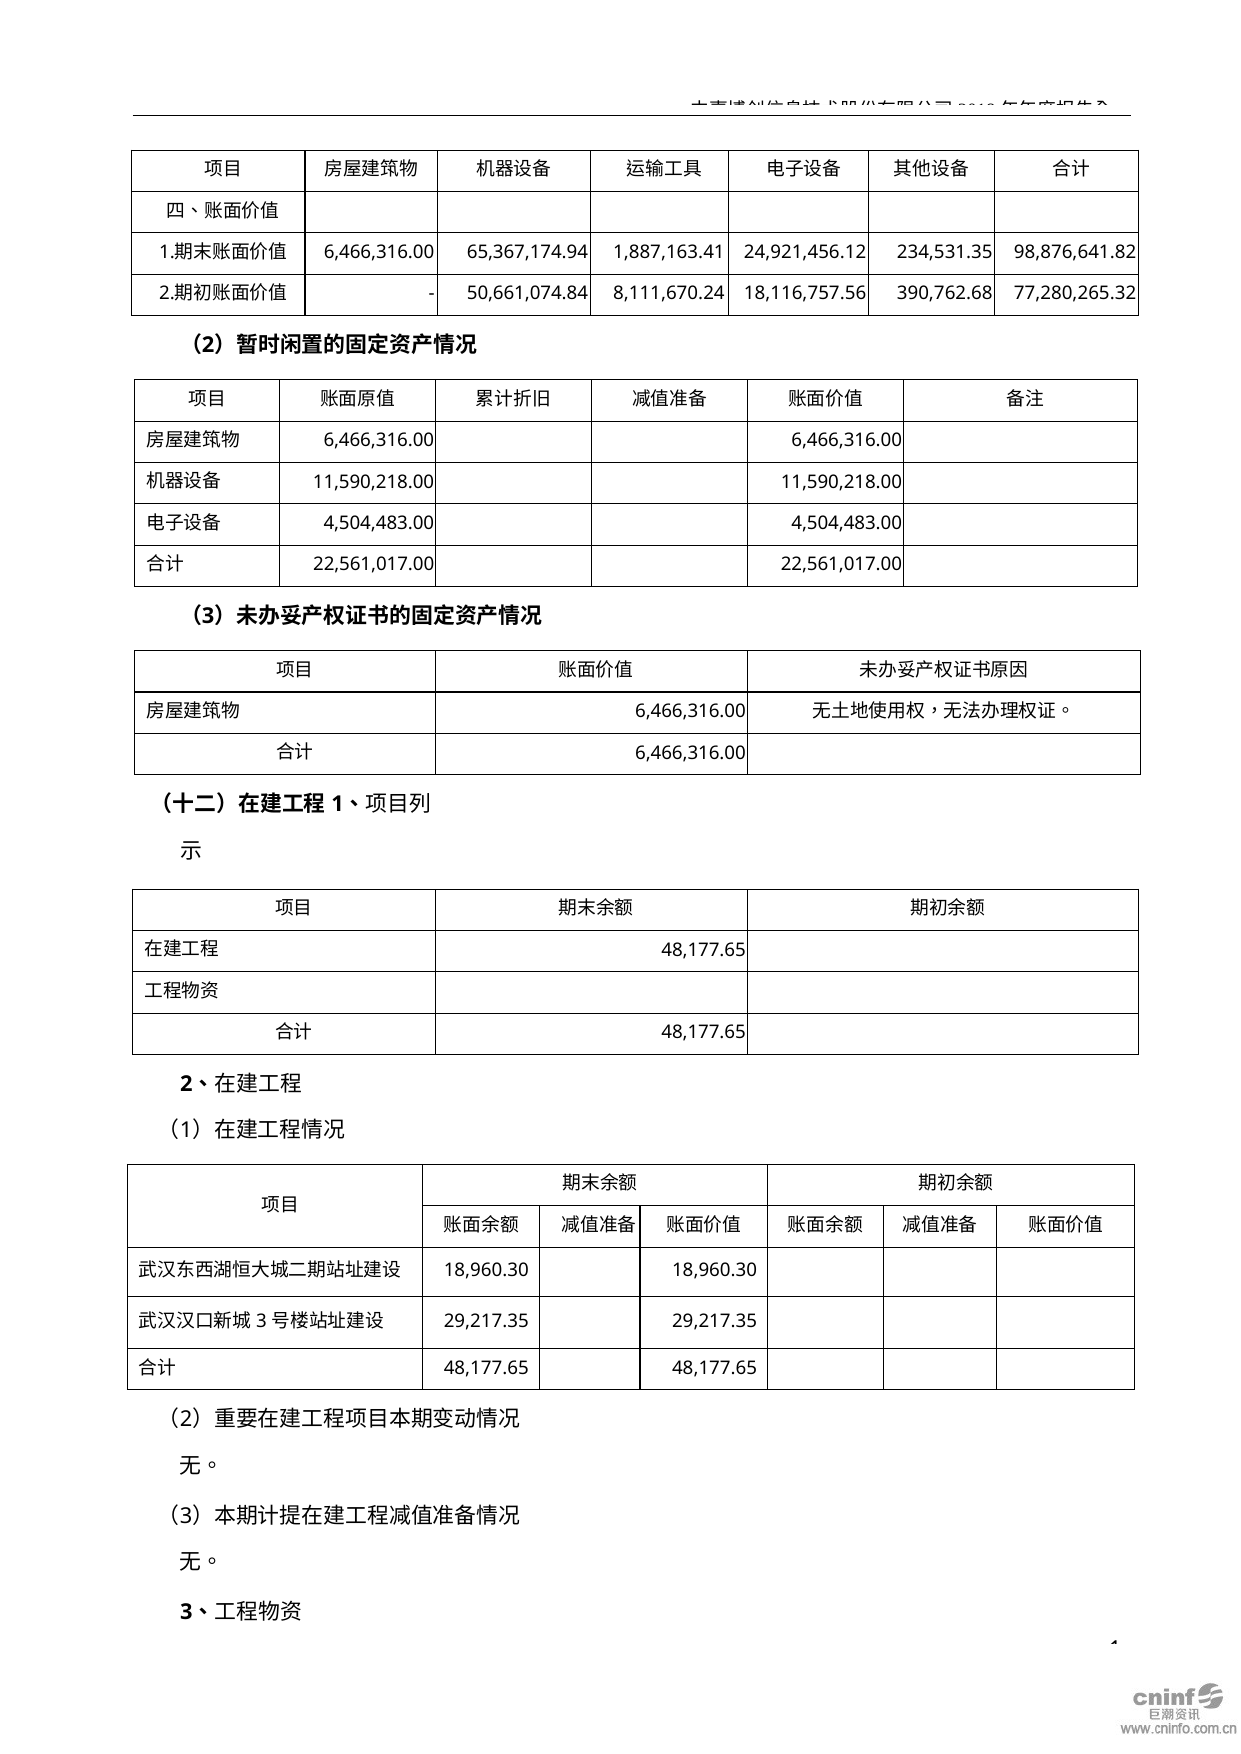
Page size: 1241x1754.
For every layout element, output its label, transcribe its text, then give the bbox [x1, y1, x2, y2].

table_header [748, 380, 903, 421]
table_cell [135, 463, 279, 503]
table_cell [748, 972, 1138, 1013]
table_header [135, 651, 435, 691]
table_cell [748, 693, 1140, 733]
text （2）重要在建工程项目本期变动情况 无。 [158, 1403, 560, 1480]
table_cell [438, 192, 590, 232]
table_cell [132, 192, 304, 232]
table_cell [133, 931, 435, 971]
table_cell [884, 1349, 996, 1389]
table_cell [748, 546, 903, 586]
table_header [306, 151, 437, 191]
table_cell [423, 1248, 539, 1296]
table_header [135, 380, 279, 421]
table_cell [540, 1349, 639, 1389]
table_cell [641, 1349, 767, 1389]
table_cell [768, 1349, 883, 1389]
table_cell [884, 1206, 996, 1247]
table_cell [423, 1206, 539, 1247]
picture [1115, 1680, 1240, 1737]
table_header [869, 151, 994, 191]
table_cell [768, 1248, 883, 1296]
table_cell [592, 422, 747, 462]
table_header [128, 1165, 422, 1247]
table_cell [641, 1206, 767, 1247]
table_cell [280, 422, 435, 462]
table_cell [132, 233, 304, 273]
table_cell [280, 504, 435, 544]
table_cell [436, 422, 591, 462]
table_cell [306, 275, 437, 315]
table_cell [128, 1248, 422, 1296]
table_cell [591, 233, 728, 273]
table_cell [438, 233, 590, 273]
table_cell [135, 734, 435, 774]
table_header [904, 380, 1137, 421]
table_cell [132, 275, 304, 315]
text 2、在建工程 [180, 1068, 560, 1098]
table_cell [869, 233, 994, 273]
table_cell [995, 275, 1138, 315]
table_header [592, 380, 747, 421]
text （3）本期计提在建工程减值准备情况 无。 [158, 1500, 560, 1576]
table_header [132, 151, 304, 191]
text （1）在建工程情况 [158, 1114, 560, 1144]
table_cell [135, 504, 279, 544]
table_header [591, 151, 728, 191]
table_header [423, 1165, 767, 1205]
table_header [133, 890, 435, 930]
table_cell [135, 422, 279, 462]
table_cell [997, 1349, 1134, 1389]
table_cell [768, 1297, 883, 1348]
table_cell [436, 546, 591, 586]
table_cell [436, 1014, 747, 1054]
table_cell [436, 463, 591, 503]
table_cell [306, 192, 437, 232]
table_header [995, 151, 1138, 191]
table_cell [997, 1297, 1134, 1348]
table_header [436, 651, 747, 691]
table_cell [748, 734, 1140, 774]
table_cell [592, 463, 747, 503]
text （3）未办妥产权证书的固定资产情况 [180, 600, 560, 630]
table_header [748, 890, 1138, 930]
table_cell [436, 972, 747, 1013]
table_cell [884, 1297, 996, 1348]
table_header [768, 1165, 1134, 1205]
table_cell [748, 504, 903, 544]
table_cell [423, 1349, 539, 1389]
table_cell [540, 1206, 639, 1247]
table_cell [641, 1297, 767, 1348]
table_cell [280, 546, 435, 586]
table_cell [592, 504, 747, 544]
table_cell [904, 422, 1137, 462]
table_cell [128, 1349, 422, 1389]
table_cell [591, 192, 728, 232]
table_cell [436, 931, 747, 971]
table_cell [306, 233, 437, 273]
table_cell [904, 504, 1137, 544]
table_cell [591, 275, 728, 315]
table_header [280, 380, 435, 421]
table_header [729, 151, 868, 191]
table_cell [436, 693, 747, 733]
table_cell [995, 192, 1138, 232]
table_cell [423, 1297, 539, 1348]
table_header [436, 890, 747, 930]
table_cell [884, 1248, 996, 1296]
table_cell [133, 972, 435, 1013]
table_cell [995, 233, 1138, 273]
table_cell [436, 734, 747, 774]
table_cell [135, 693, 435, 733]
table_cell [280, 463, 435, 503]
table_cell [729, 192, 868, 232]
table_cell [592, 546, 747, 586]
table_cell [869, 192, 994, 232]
subtitle （2）暂时闲置的固定资产情况 [180, 329, 560, 359]
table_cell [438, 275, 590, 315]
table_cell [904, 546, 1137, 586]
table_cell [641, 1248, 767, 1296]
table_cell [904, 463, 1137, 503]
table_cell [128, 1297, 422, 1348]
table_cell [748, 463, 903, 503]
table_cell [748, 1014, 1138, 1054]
text 3、工程物资 [180, 1596, 560, 1626]
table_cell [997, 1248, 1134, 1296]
text （十二）在建工程 1、项目列示 [151, 788, 444, 864]
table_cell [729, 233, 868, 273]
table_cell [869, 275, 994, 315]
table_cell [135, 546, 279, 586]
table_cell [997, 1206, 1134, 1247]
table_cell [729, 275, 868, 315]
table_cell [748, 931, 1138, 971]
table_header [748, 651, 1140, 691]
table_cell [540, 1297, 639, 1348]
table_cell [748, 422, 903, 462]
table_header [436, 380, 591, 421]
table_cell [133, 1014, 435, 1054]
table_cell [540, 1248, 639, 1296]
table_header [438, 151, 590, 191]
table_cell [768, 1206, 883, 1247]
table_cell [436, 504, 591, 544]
